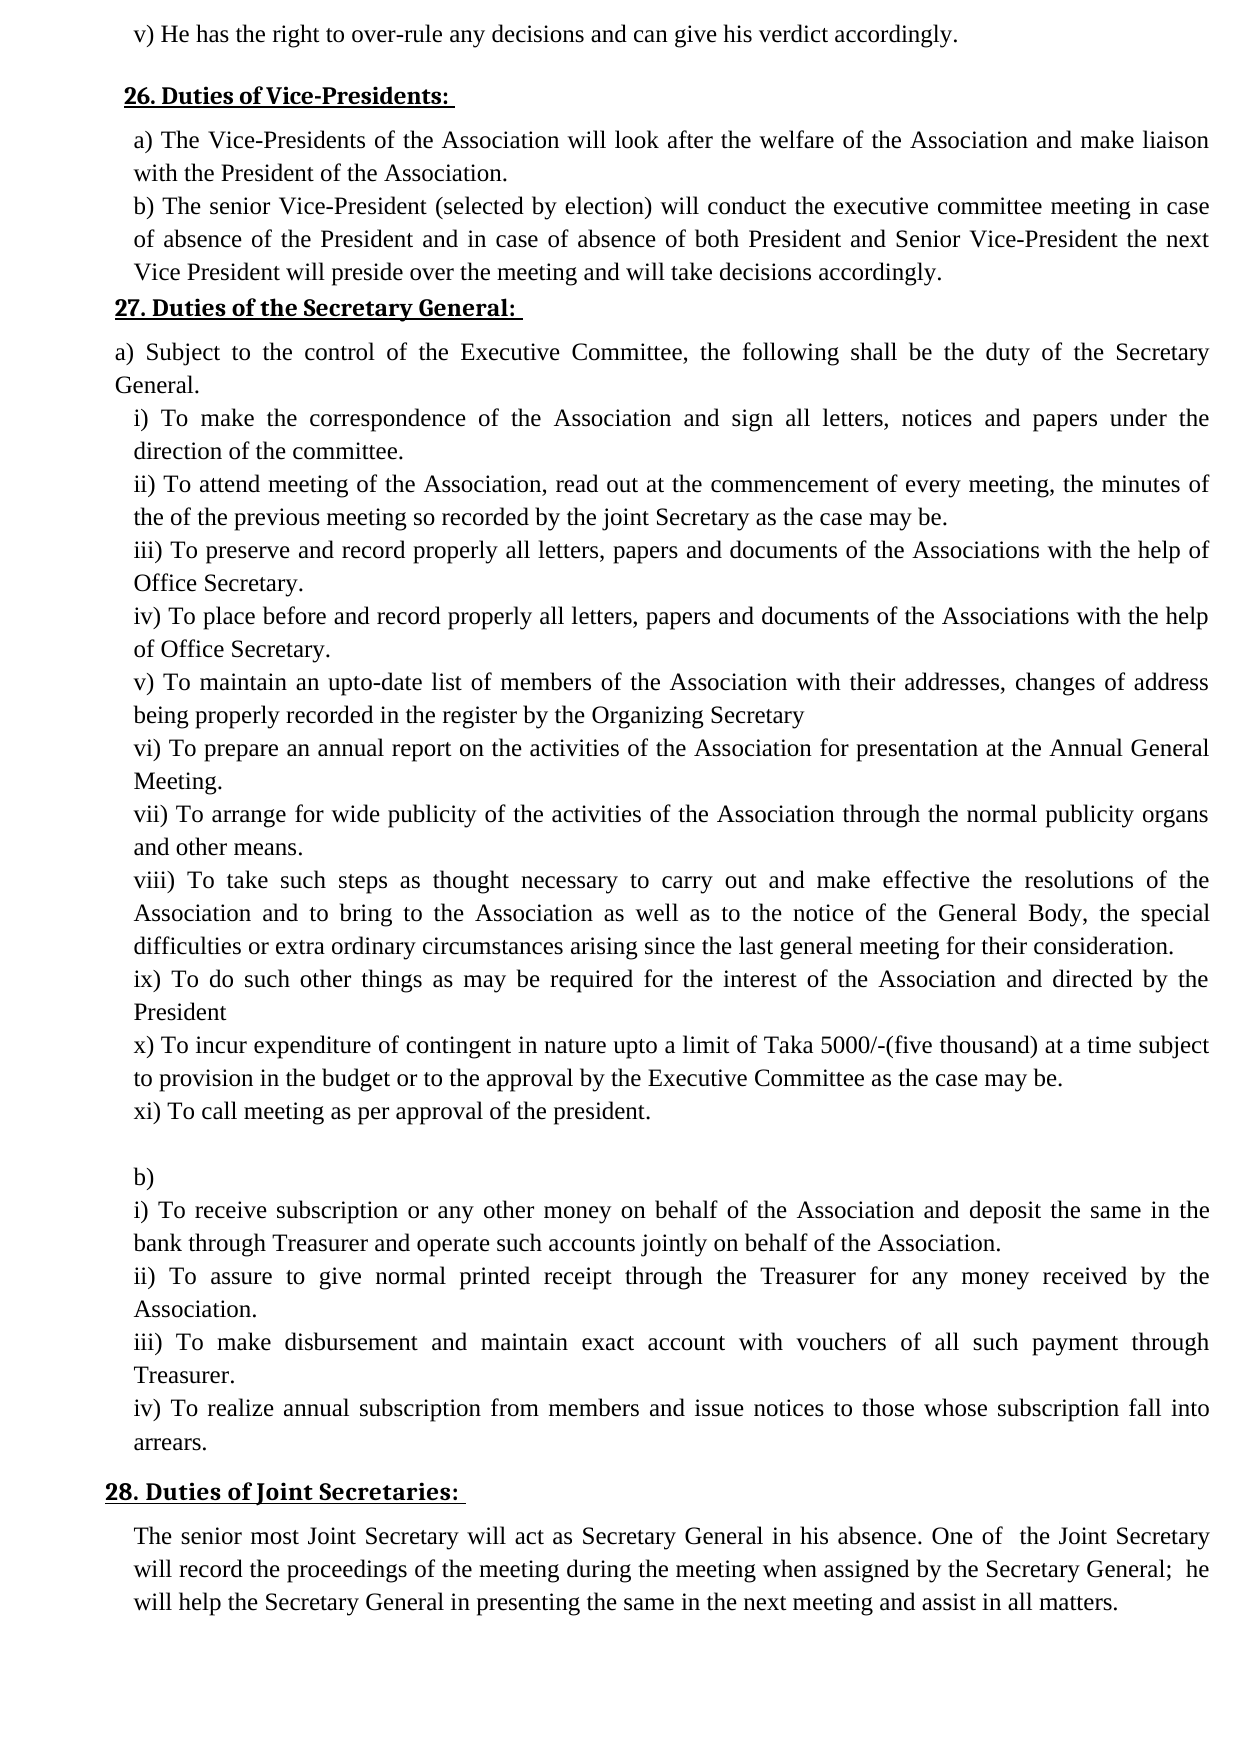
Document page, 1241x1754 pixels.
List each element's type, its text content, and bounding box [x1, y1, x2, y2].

text x) To incur expenditure of contingent in nature upto a limit of Taka 5000/-(five thousand) at a time subject to provision in the budget or to the approval by the Executive Committee as the case may be. [133, 1030, 1211, 1092]
text xi) To call meeting as per approval of the president. [133, 1096, 1211, 1125]
text vi) To prepare an annual report on the activities of the Association for presentation at the Annual General Meeting. [133, 733, 1211, 795]
text a) Subject to the control of the Executive Committee, the following shall be the duty of the Secretary General. [114, 337, 1211, 399]
text 26. Duties of Vice-Presidents: [114, 82, 1211, 111]
text ii) To attend meeting of the Association, read out at the commencement of every meeting, the minutes of the of the previous meeting so recorded by the joint Secretary as the case may be. [133, 469, 1211, 531]
text The senior most Joint Secretary will act as Secretary General in his absence. One of the Joint Secretary will record the proceedings of the meeting during the meeting when assigned by the Secretary General; he will help the Secretary General in presenting the same in the next meeting and assist in all matters. [133, 1521, 1211, 1616]
text iv) To place before and record properly all letters, papers and documents of the Associations with the help of Office Secretary. [133, 601, 1211, 663]
text viii) To take such steps as thought necessary to carry out and make effective the resolutions of the Association and to bring to the Association as well as to the notice of the General Body, the special difficulties or extra ordinary circumstances arising since the last general meeting for their consideration. [133, 865, 1211, 960]
text iii) To preserve and record properly all letters, papers and documents of the Associations with the help of Office Secretary. [133, 535, 1211, 597]
text ii) To assure to give normal printed receipt through the Treasurer for any money received by the Association. [133, 1261, 1211, 1323]
text v) To maintain an upto-date list of members of the Association with their addresses, changes of address being properly recorded in the register by the Organizing Secretary [133, 667, 1211, 729]
text i) To receive subscription or any other money on behalf of the Association and deposit the same in the bank through Treasurer and operate such accounts jointly on behalf of the Association. [133, 1195, 1211, 1257]
text i) To make the correspondence of the Association and sign all letters, notices and papers under the direction of the committee. [133, 403, 1211, 465]
text ix) To do such other things as may be required for the interest of the Association and directed by the President [133, 964, 1211, 1026]
text a) The Vice-Presidents of the Association will look after the welfare of the Association and make liaison with the President of the Association. [133, 125, 1211, 187]
text b) The senior Vice-President (selected by election) will conduct the executive committee meeting in case of absence of the President and in case of absence of both President and Senior Vice-President the next Vice President will preside over the meeting and will take decisions accordingly. [133, 191, 1211, 286]
text 27. Duties of the Secretary General: [114, 294, 1203, 322]
text iii) To make disbursement and maintain exact account with vouchers of all such payment through Treasurer. [133, 1327, 1211, 1389]
text 28. Duties of Joint Secretaries: [105, 1478, 1211, 1507]
text vii) To arrange for wide publicity of the activities of the Association through the normal publicity organs and other means. [133, 799, 1211, 861]
text b) [133, 1162, 1211, 1191]
text v) He has the right to over-rule any decisions and can give his verdict accordingly. [133, 19, 1211, 47]
text iv) To realize annual subscription from members and issue notices to those whose subscription fall into arrears. [133, 1393, 1211, 1455]
